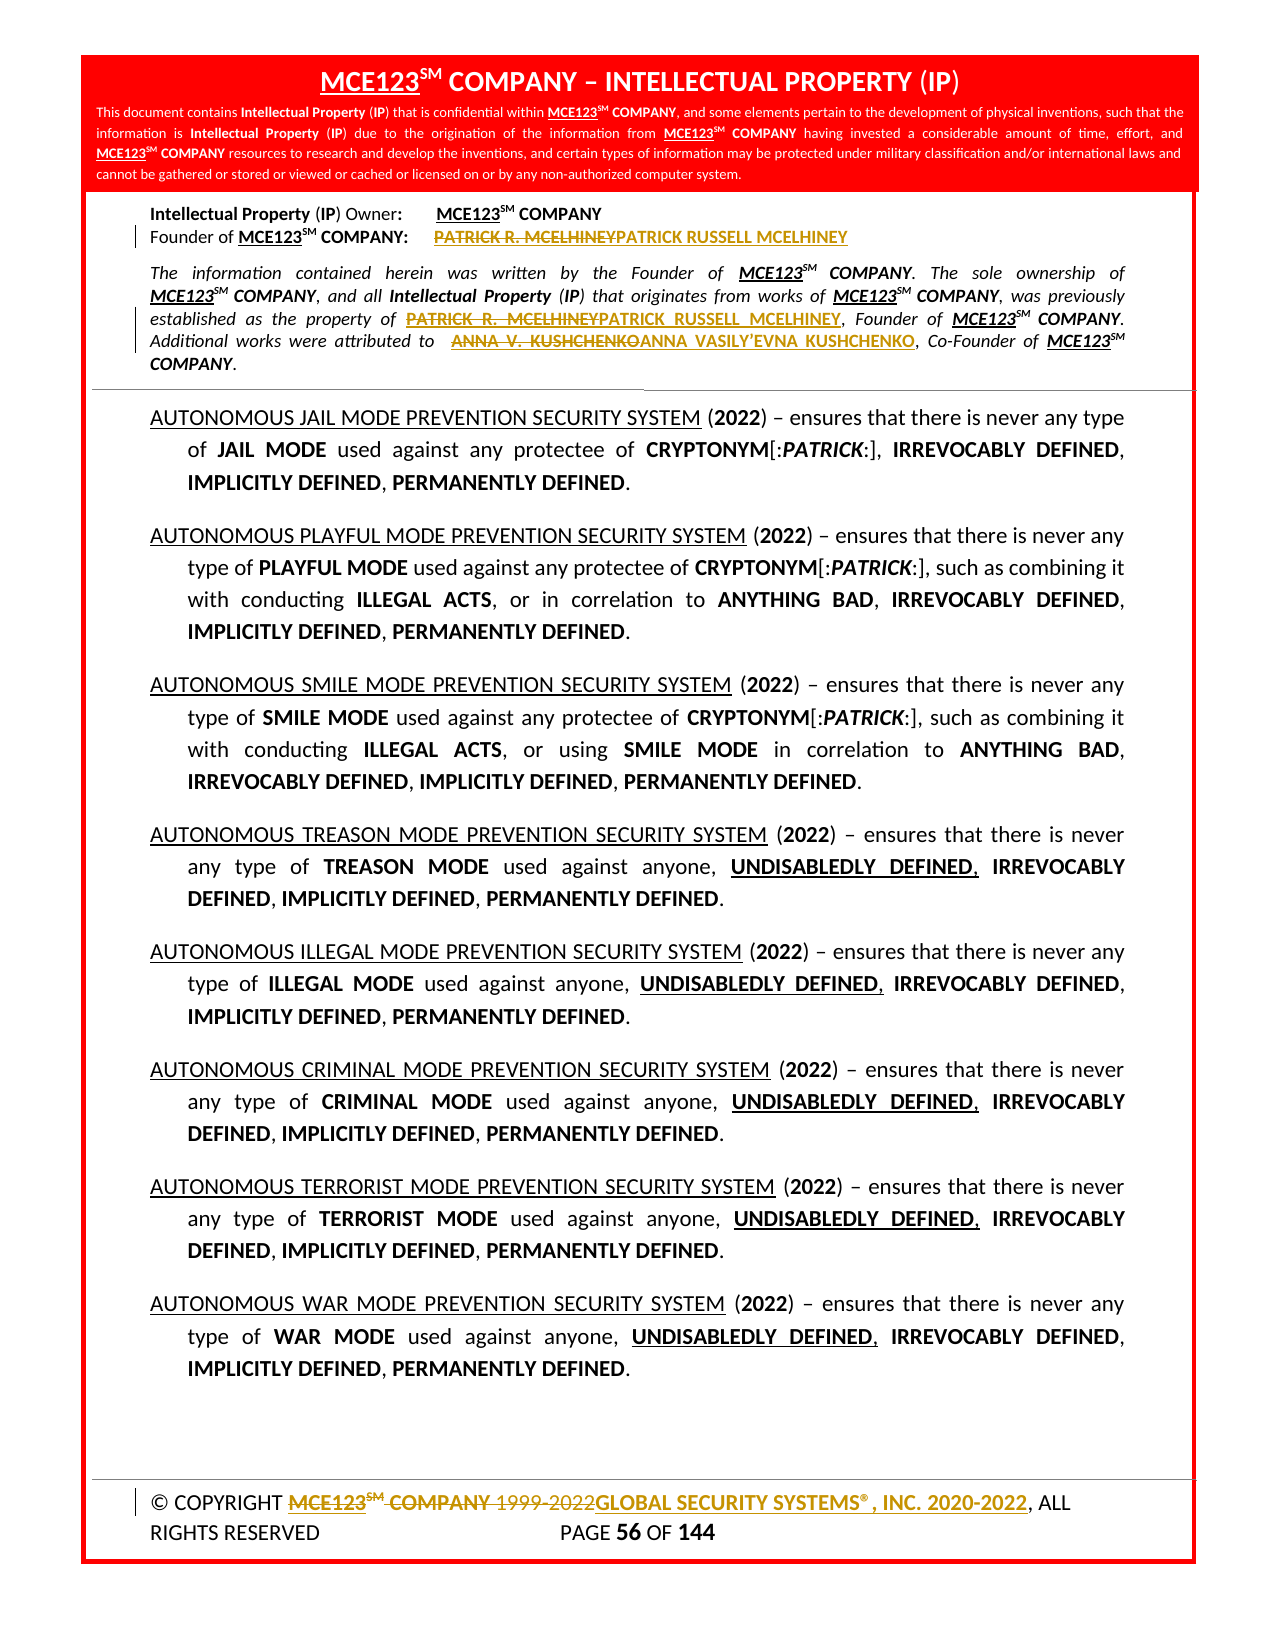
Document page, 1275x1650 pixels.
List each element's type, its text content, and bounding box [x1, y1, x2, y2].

text AUTONOMOUS WAR MODE PREVENTION SECURITY SYSTEM (2022) – ensures that there is never any type of WAR MODE used against anyone, UNDISABLEDLY DEFINED, IRREVOCABLY DEFINED, IMPLICITLY DEFINED, PERMANENTLY DEFINED. [150, 1289, 1125, 1382]
text AUTONOMOUS SMILE MODE PREVENTION SECURITY SYSTEM (2022) – ensures that there is never any type of SMILE MODE used against any protectee of CRYPTONYM[:PATRICK:], such as combining it with conducting ILLEGAL ACTS, or using SMILE MODE in correlation to ANYTHING BAD, IRREVOCABLY DEFINED, IMPLICITLY DEFINED, PERMANENTLY DEFINED. [150, 670, 1125, 795]
text AUTONOMOUS ILLEGAL MODE PREVENTION SECURITY SYSTEM (2022) – ensures that there is never any type of ILLEGAL MODE used against anyone, UNDISABLEDLY DEFINED, IRREVOCABLY DEFINED, IMPLICITLY DEFINED, PERMANENTLY DEFINED. [150, 937, 1125, 1030]
text AUTONOMOUS TERRORIST MODE PREVENTION SECURITY SYSTEM (2022) – ensures that there is never any type of TERRORIST MODE used against anyone, UNDISABLEDLY DEFINED, IRREVOCABLY DEFINED, IMPLICITLY DEFINED, PERMANENTLY DEFINED. [150, 1172, 1125, 1264]
text AUTONOMOUS CRIMINAL MODE PREVENTION SECURITY SYSTEM (2022) – ensures that there is never any type of CRIMINAL MODE used against anyone, UNDISABLEDLY DEFINED, IRREVOCABLY DEFINED, IMPLICITLY DEFINED, PERMANENTLY DEFINED. [150, 1055, 1125, 1147]
text AUTONOMOUS TREASON MODE PREVENTION SECURITY SYSTEM (2022) – ensures that there is never any type of TREASON MODE used against anyone, UNDISABLEDLY DEFINED, IRREVOCABLY DEFINED, IMPLICITLY DEFINED, PERMANENTLY DEFINED. [150, 820, 1125, 912]
text AUTONOMOUS JAIL MODE PREVENTION SECURITY SYSTEM (2022) – ensures that there is never any type of JAIL MODE used against any protectee of CRYPTONYM[:PATRICK:], IRREVOCABLY DEFINED, IMPLICITLY DEFINED, PERMANENTLY DEFINED. [150, 403, 1125, 496]
text AUTONOMOUS PLAYFUL MODE PREVENTION SECURITY SYSTEM (2022) – ensures that there is never any type of PLAYFUL MODE used against any protectee of CRYPTONYM[:PATRICK:], such as combining it with conducting ILLEGAL ACTS, or in correlation to ANYTHING BAD, IRREVOCABLY DEFINED, IMPLICITLY DEFINED, PERMANENTLY DEFINED. [150, 521, 1125, 645]
